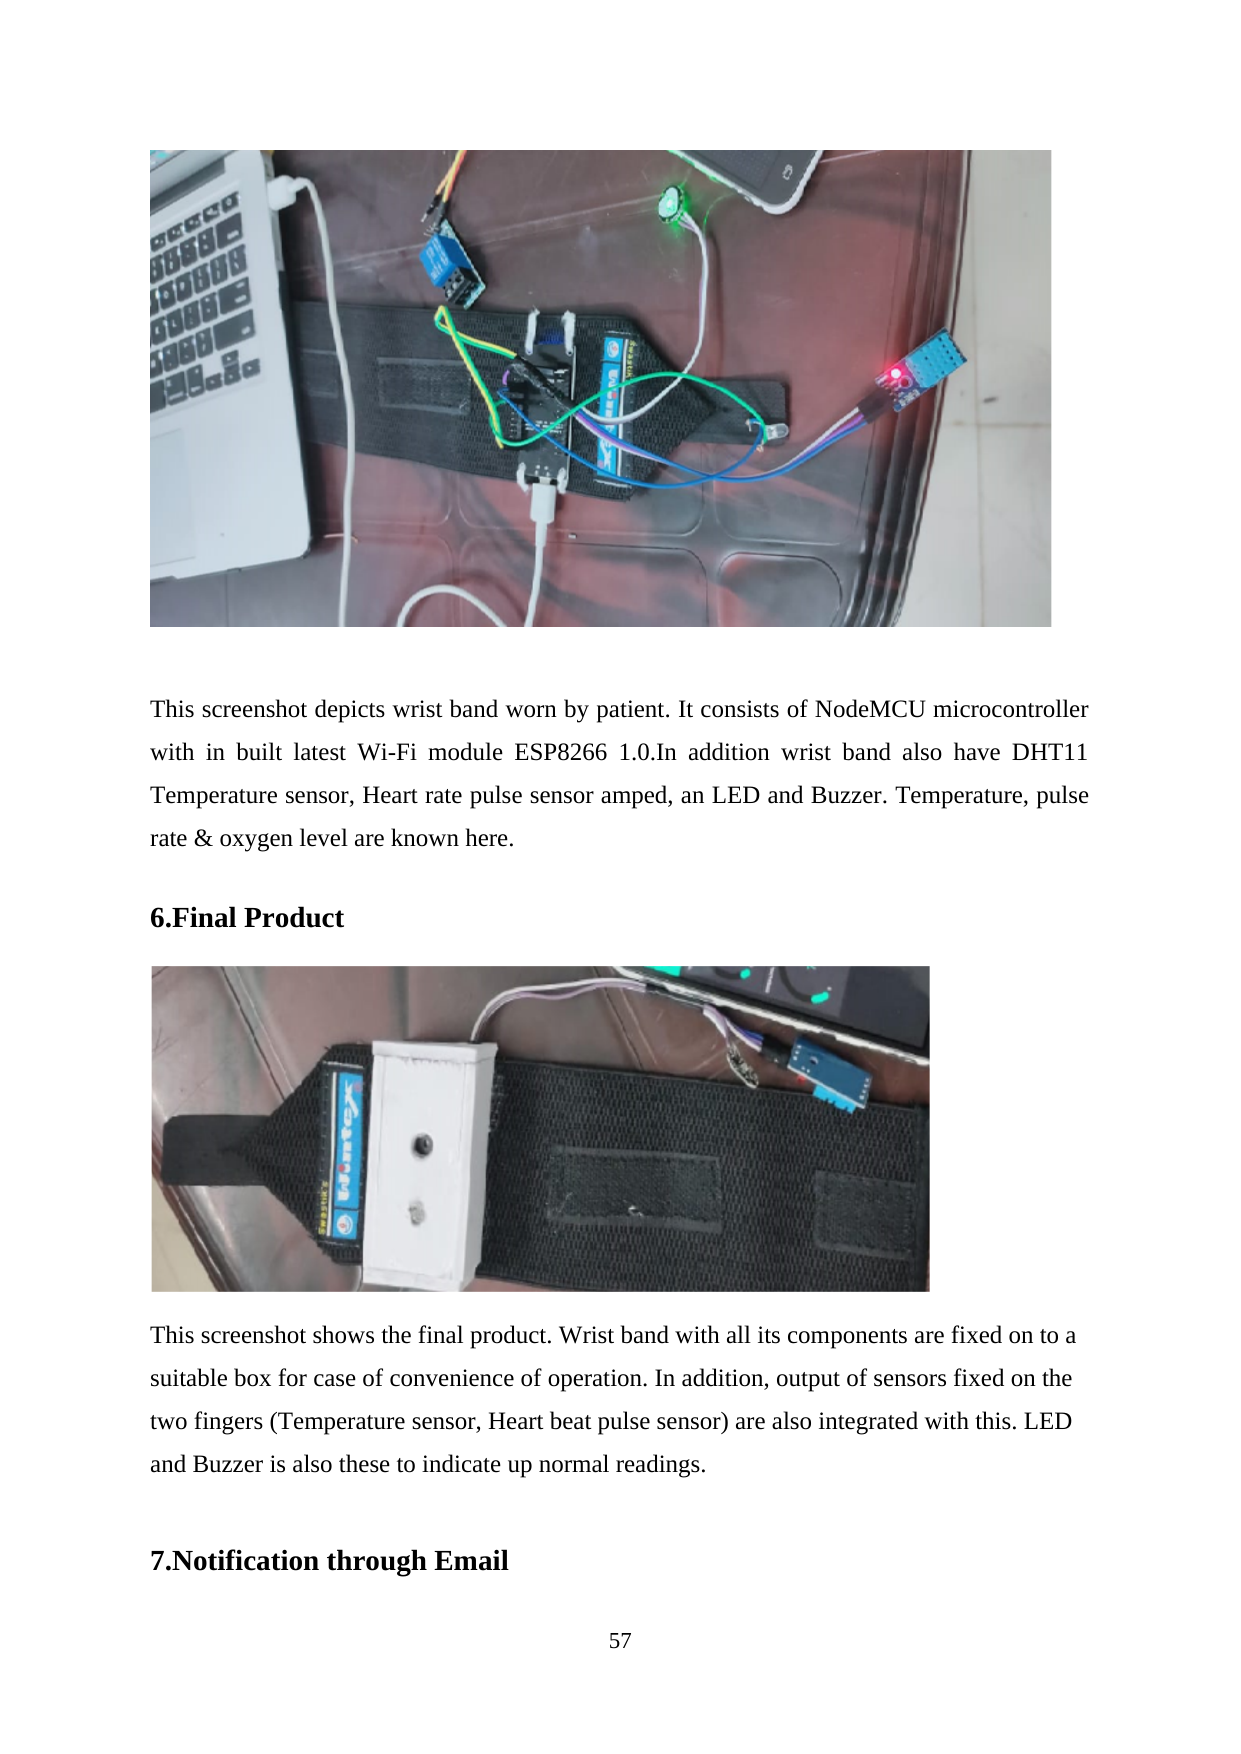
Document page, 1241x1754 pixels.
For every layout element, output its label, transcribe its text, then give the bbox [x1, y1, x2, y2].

picture [151, 967, 930, 1291]
text 7.Notification through Email [150, 1543, 1090, 1576]
text 6.Final Product [150, 900, 1090, 933]
text This screenshot depicts wrist band worn by patient. It consists of NodeMCU microcontroller with in built latest Wi-Fi module ESP8266 1.0.In addition wrist band also have DHT11 Temperature sensor, Heart rate pulse sensor amped, an LED and Buzzer. Temperature, pulse rate & oxygen level are known here. [150, 694, 1090, 852]
picture [150, 150, 1052, 627]
text This screenshot shows the final product. Wrist band with all its components are fixed on to a suitable box for case of convenience of operation. In addition, output of sensors fixed on the two fingers (Temperature sensor, Heart beat pulse sensor) are also integrated with this. LED and Buzzer is also these to indicate up normal readings. [150, 1320, 1090, 1478]
